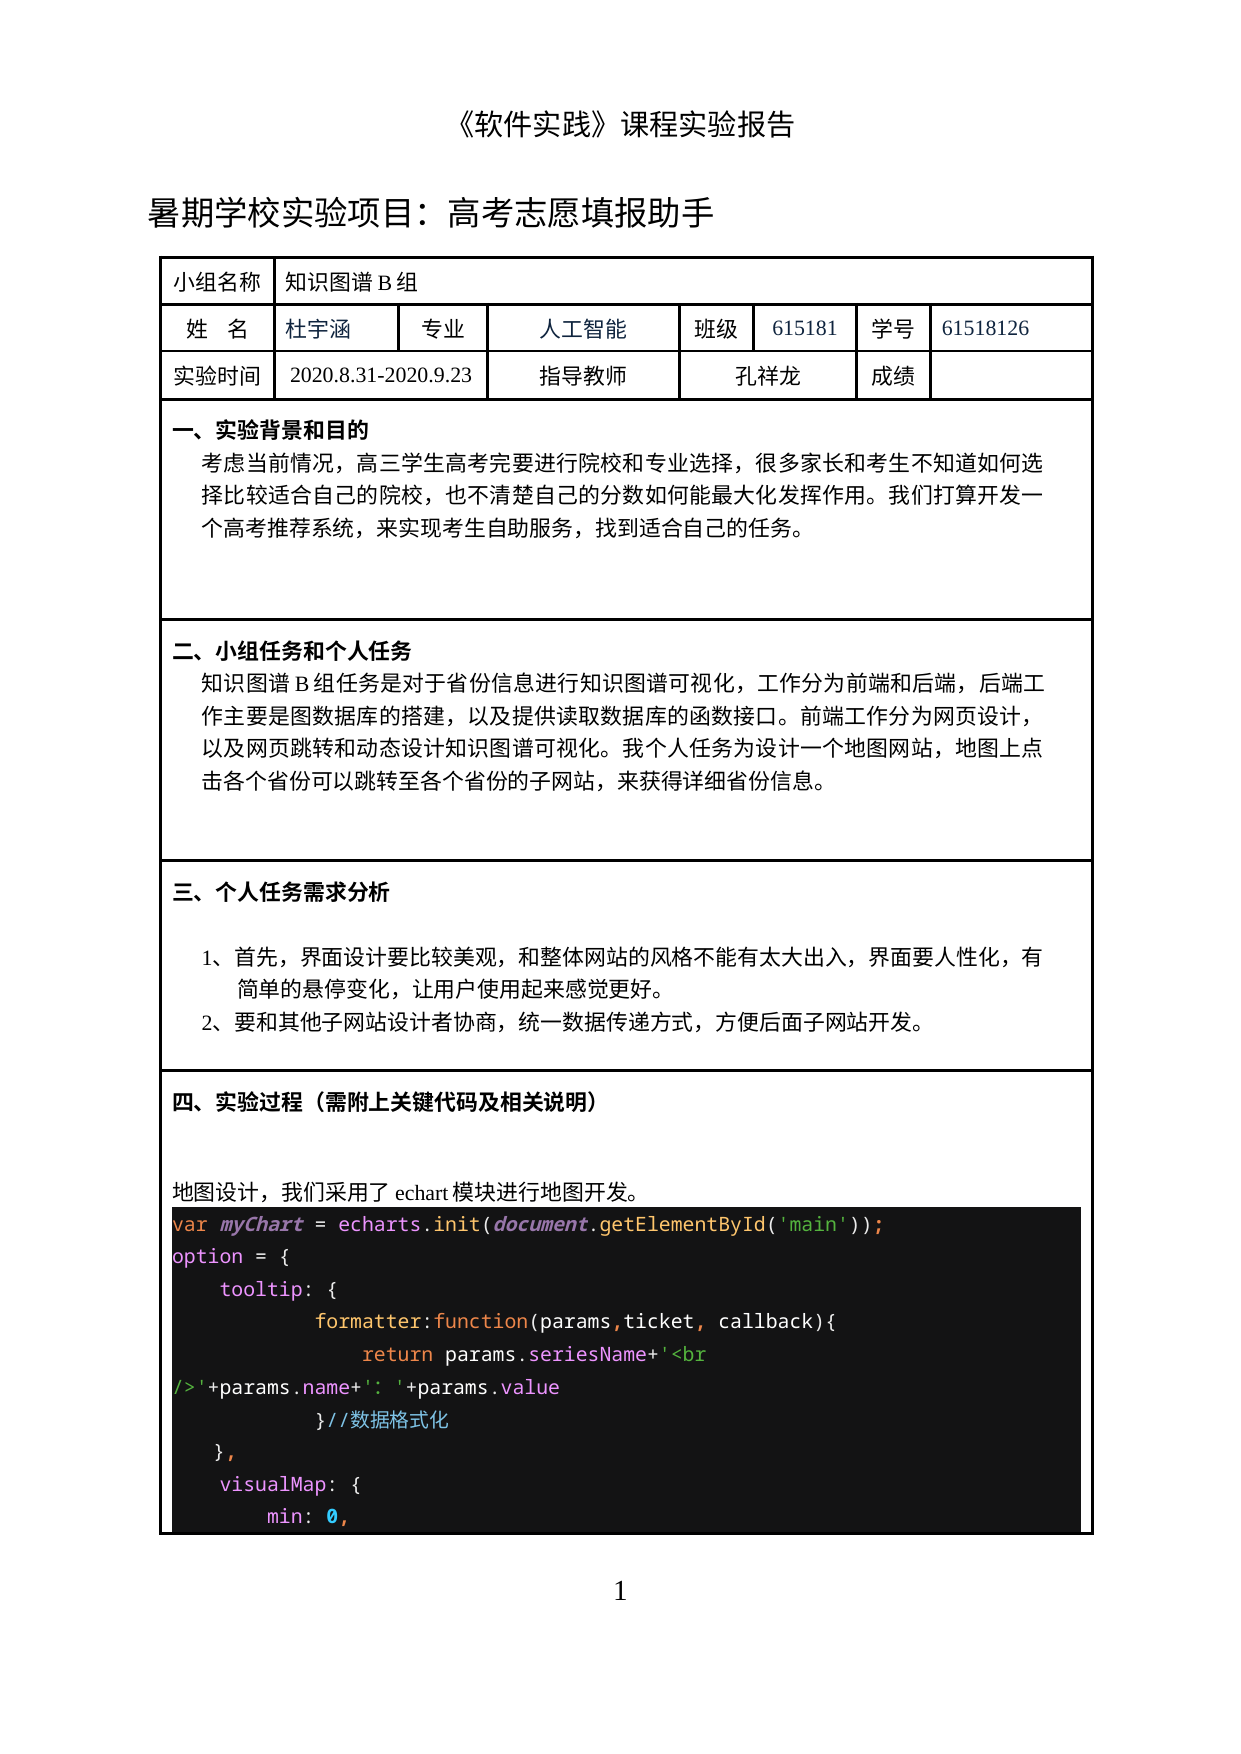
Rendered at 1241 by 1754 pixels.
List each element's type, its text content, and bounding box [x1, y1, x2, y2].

table_cell 二、小组任务和个人任务 知识图谱B组任务是对于省份信息进行知识图谱可视化，工作分为前端和后端，后端工作主要是图数据库的搭建，以及提供读取数据库的函数接口。前端工作分为网页设计，以及网页跳转和动态设计知识图谱可视化。我个人任务为设计一个地图网站，地图上点击各个省份可以跳转至各个省份的子网站，来获得详细省份信息。 [162, 621, 1091, 858]
table_cell 班级 [681, 306, 752, 350]
table_header 知识图谱B组 [276, 259, 1091, 303]
table_cell 三、个人任务需求分析 首先，界面设计要比较美观，和整体网站的风格不能有太大出入，界面要人性化，有简单的悬停变化，让用户使用起来感觉更好。 要和其他子网站设计者协商，统一数据传递方式，方便后面子网站开发。 [162, 862, 1091, 1069]
table_cell [932, 352, 1091, 397]
table_cell 实验时间 [162, 352, 273, 397]
table_cell 专业 [400, 306, 486, 350]
table_cell 孔祥龙 [681, 352, 855, 397]
table_cell 杜宇涵 [276, 306, 397, 350]
table_cell 61518126 [932, 306, 1091, 350]
table_cell 人工智能 [489, 306, 678, 350]
table_cell 学号 [858, 306, 929, 350]
table_cell 615181 [755, 306, 855, 350]
table_cell 姓 名 [162, 306, 273, 350]
table_cell 指导教师 [489, 352, 678, 397]
table_cell 一、实验背景和目的 考虑当前情况，高三学生高考完要进行院校和专业选择，很多家长和考生不知道如何选择比较适合自己的院校，也不清楚自己的分数如何能最大化发挥作用。我们打算开发一个高考推荐系统，来实现考生自助服务，找到适合自己的任务。 [162, 401, 1091, 618]
table_header 小组名称 [162, 259, 273, 303]
table_cell 2020.8.31-2020.9.23 [276, 352, 486, 397]
text 暑期学校实验项目：高考志愿填报助手 [148, 178, 1092, 243]
table_cell 成绩 [858, 352, 929, 397]
